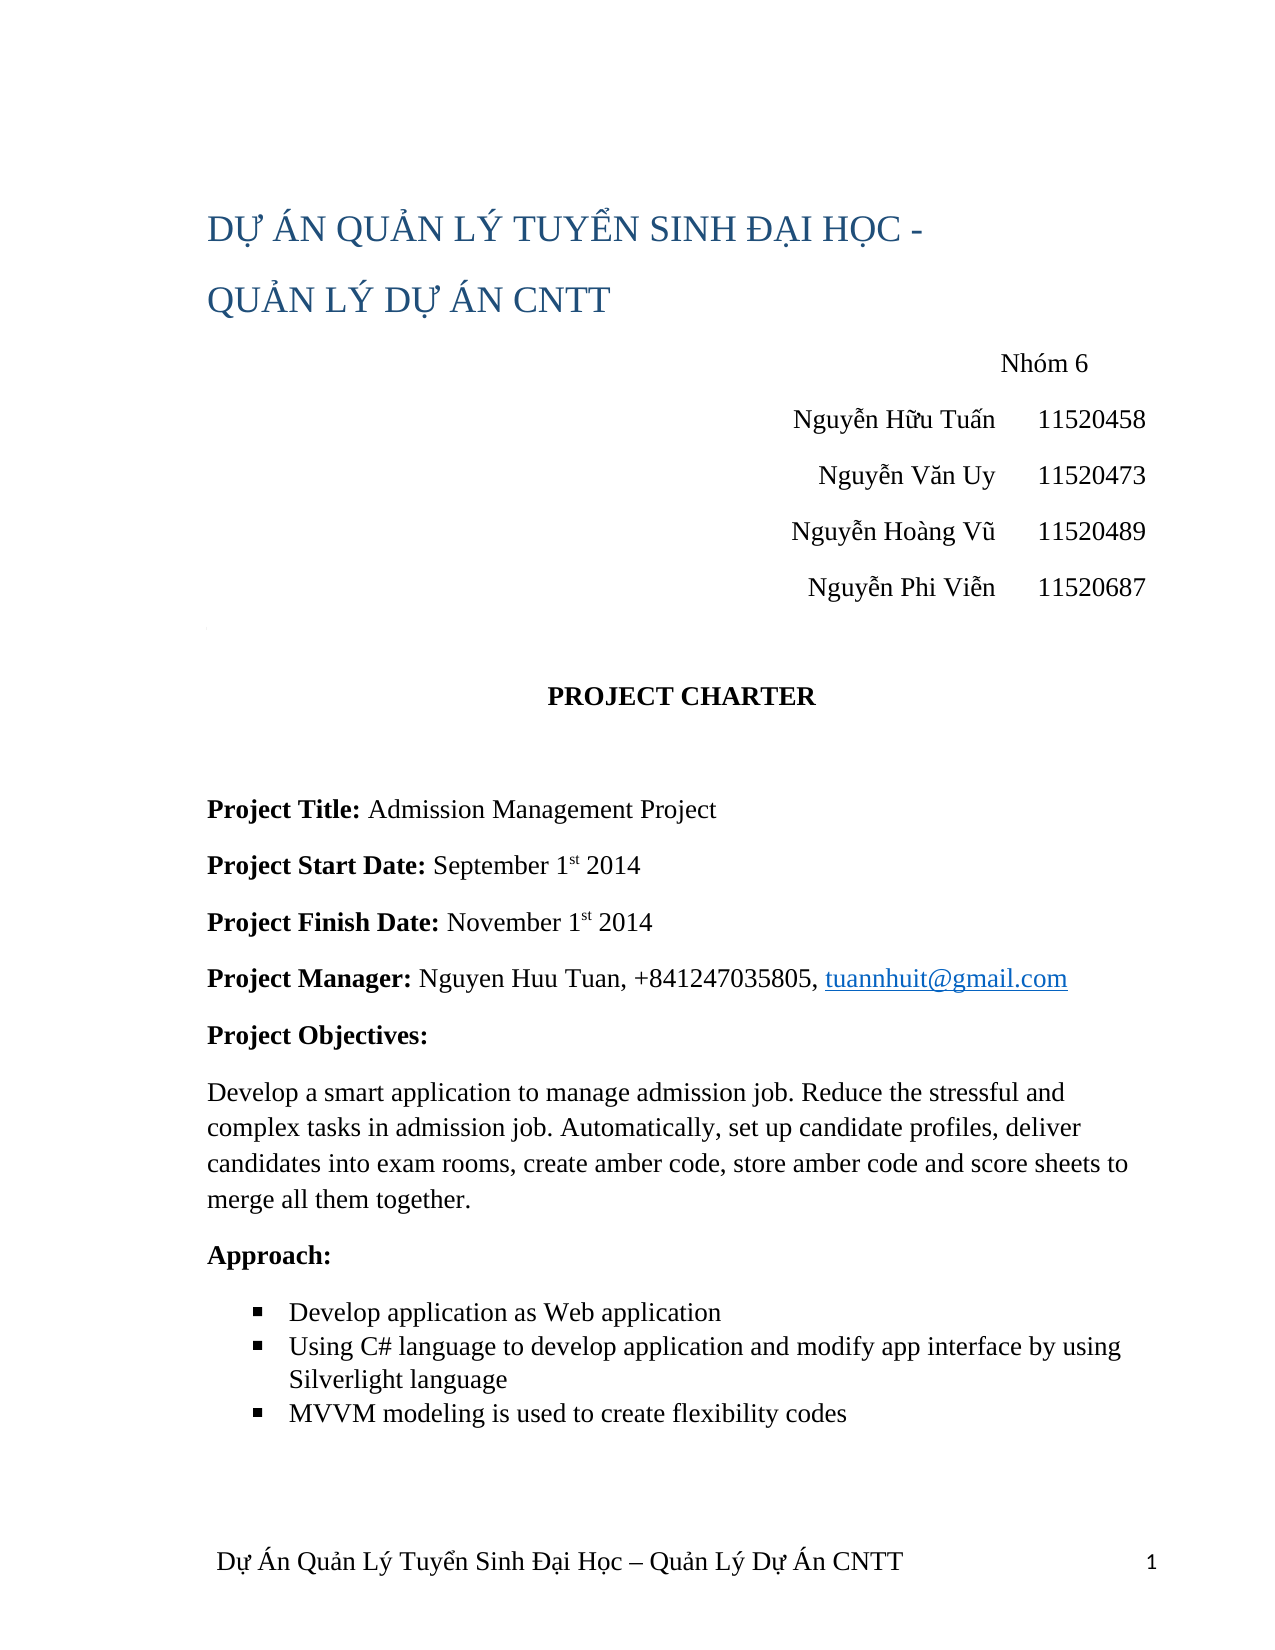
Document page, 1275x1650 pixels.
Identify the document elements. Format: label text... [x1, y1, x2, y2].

text Project Manager: Nguyen Huu Tuan, +841247035805, tuannhuit@gmail.com [207, 963, 1157, 994]
text Project Objectives: [207, 1019, 1157, 1050]
text Project Start Date: September 1st 2014 [207, 849, 1157, 881]
text Project Finish Date: November 1st 2014 [207, 906, 1157, 937]
text PROJECT CHARTER [207, 680, 1157, 711]
table_cell Nguyễn Hoàng Vũ [633, 515, 1007, 571]
text QUẢN LÝ DỰ ÁN CNTT [207, 277, 1157, 320]
text DỰ ÁN QUẢN LÝ TUYỂN SINH ĐẠI HỌC - [207, 207, 1157, 250]
table_cell Nguyễn Hữu Tuấn [633, 404, 1007, 459]
text Approach: [207, 1239, 1157, 1271]
list MVVM modeling is used to create flexibility codes [251, 1397, 1157, 1428]
list Using C# language to develop application and modify app interface by using Silverlight language [251, 1330, 1157, 1394]
table_cell 11520687 [1007, 571, 1157, 627]
text Develop a smart application to manage admission job. Reduce the stressful and complex tasks in admission job. Automatically, set up candidate profiles, deliver candidates into exam rooms, create amber code, store amber code and score sheets to merge all them together. [207, 1076, 1157, 1214]
table_header Nhóm 6 [633, 348, 1157, 403]
table_cell Nguyễn Phi Viễn [633, 571, 1007, 627]
table_cell 11520458 [1007, 404, 1157, 459]
table_cell 11520489 [1007, 515, 1157, 571]
text Project Title: Admission Management Project [207, 793, 1157, 824]
table_cell Nguyễn Văn Uy [633, 459, 1007, 515]
table_cell 11520473 [1007, 459, 1157, 515]
list Develop application as Web application [251, 1296, 1157, 1327]
